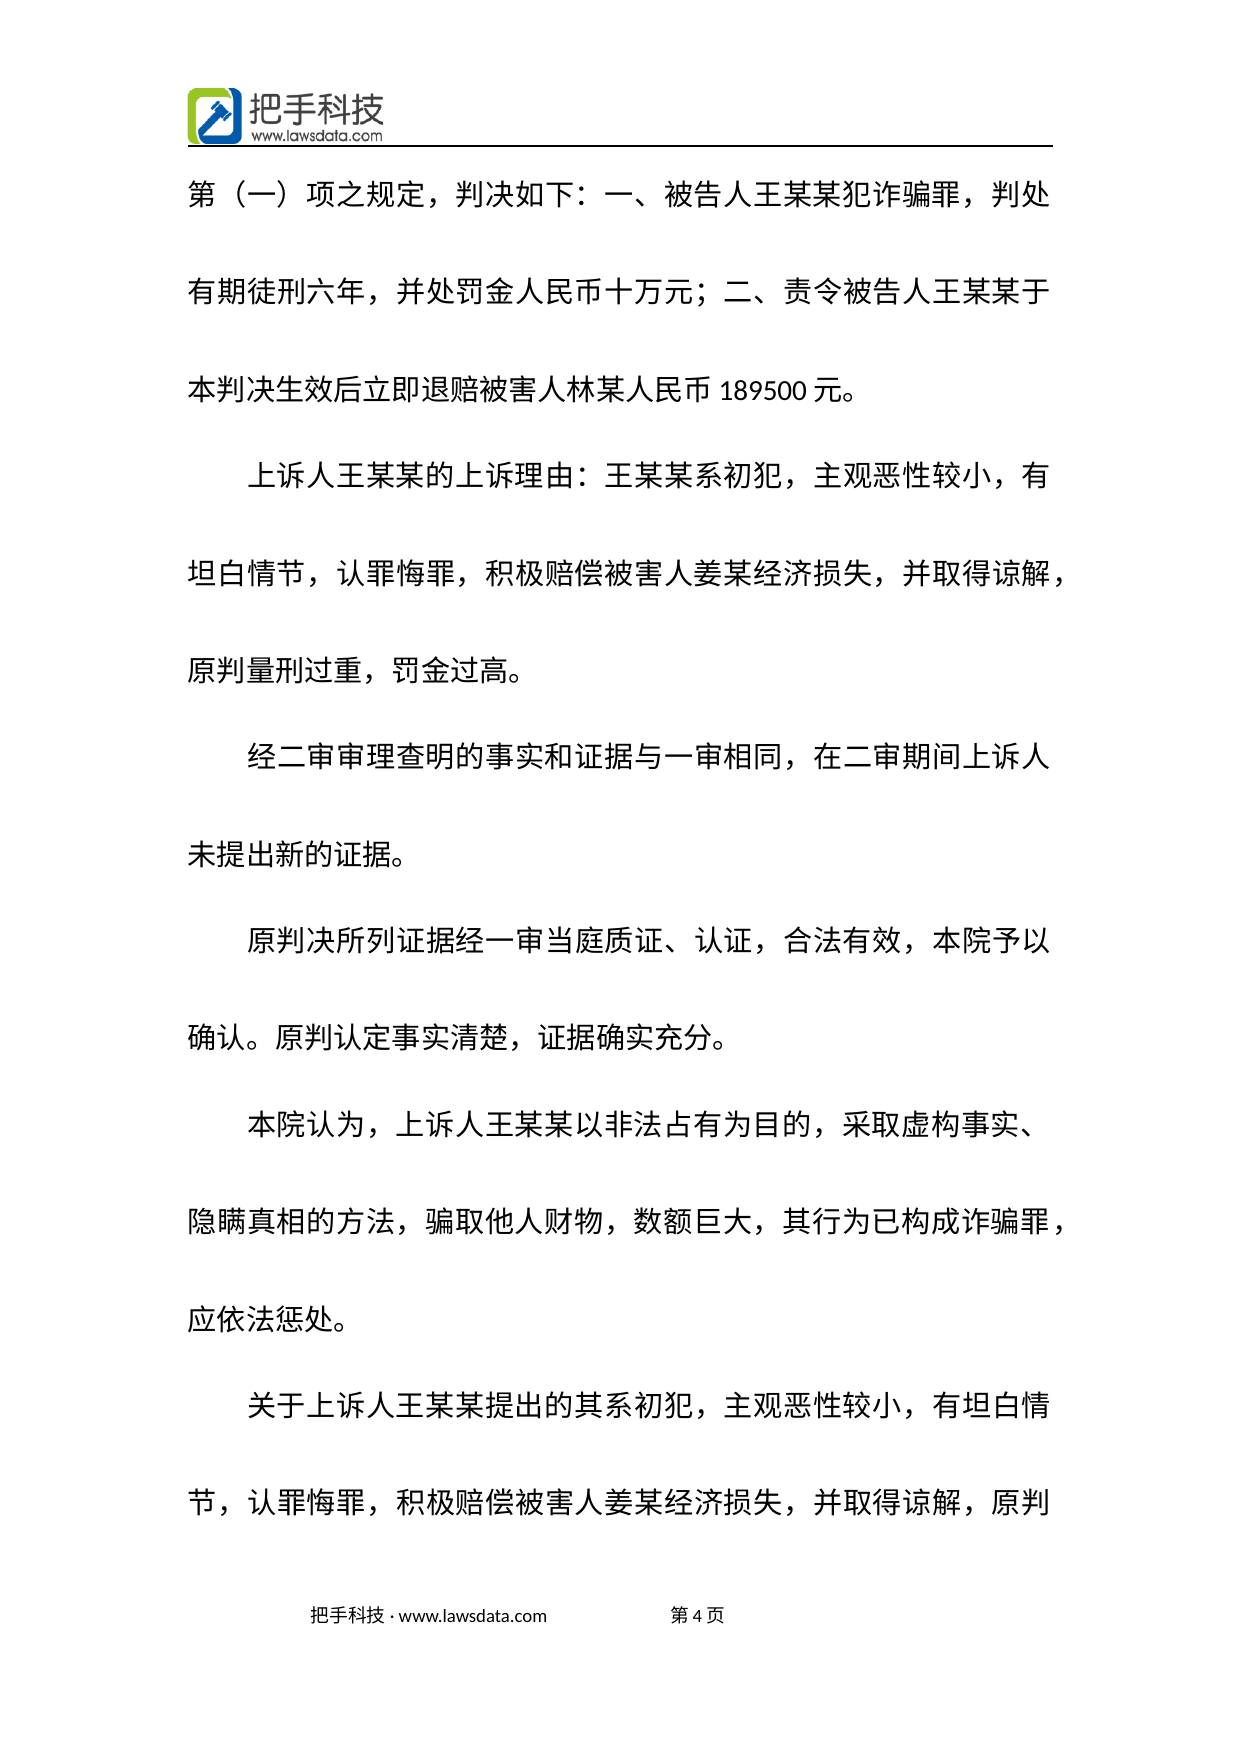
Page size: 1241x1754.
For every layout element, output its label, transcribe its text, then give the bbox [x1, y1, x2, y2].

text 原判决所列证据经一审当庭质证、认证，合法有效，本院予以确认。原判认定事实清楚，证据确实充分。 [187, 906, 1053, 1069]
text 关于上诉人王某某提出的其系初犯，主观恶性较小，有坦白情节，认罪悔罪，积极赔偿被害人姜某经济损失，并取得谅解，原判量刑过重，罚金过高的上诉理由，经查，原审判决对王某某量刑时已综合考量了其犯罪的事实、情节和悔罪态度，量刑并无不当。 [187, 1371, 1053, 1533]
text 经二审审理查明的事实和证据与一审相同，在二审期间上诉人未提出新的证据。 [187, 722, 1053, 885]
picture [187, 88, 384, 144]
text 上诉人王某某的上诉理由：王某某系初犯，主观恶性较小，有坦白情节，认罪悔罪，积极赔偿被害人姜某经济损失，并取得谅解，原判量刑过重，罚金过高。 [187, 441, 1053, 701]
text 本院认为，上诉人王某某以非法占有为目的，采取虚构事实、隐瞒真相的方法，骗取他人财物，数额巨大，其行为已构成诈骗罪，应依法惩处。 [187, 1090, 1053, 1350]
